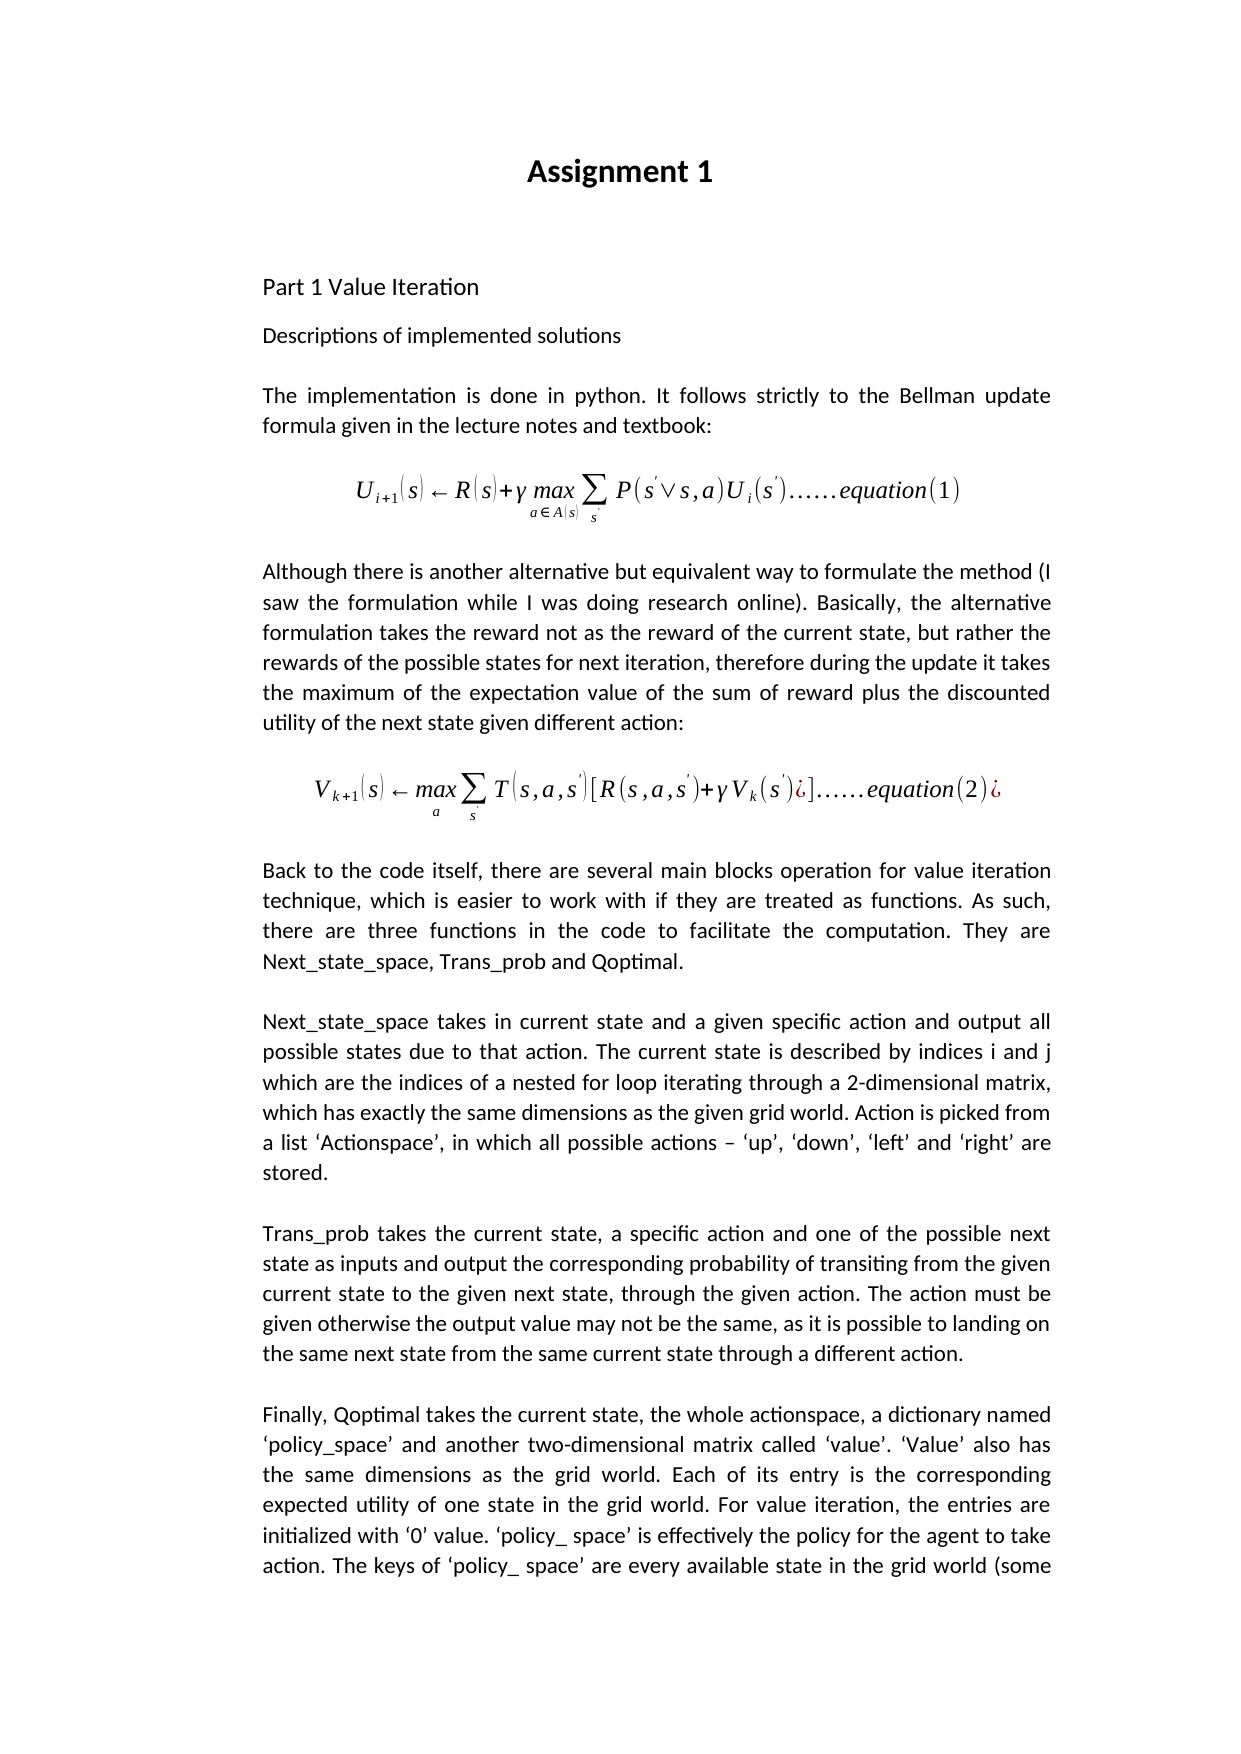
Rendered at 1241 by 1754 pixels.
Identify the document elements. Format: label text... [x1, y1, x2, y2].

list Trans_prob takes the current state, a specific action and one of the possible next state as inputs and output the corresponding probability of transiting from the given current state to the given next state, through the given action. The action must be given otherwise the output value may not be the same, as it is possible to landing on the same next state from the same current state through a different action. [262, 1219, 1053, 1368]
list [262, 1400, 1053, 1579]
list Back to the code itself, there are several main blocks operation for value iteration technique, which is easier to work with if they are treated as functions. As such, there are three functions in the code to facilitate the computation. They are Next_state_space, Trans_prob and Qoptimal. [262, 856, 1053, 975]
text Part 1 Value Iteration [187, 271, 1053, 302]
list Although there is another alternative but equivalent way to formulate the method (I saw the formulation while I was doing research online). Basically, the alternative formulation takes the reward not as the reward of the current state, but rather the rewards of the possible states for next iteration, therefore during the update it takes the maximum of the expectation value of the sum of reward plus the discounted utility of the next state given different action: [262, 557, 1053, 737]
list The implementation is done in python. It follows strictly to the Bellman update formula given in the lecture notes and textbook: [262, 381, 1053, 439]
list Next_state_space takes in current state and a given specific action and output all possible states due to that action. The current state is described by indices i and j which are the indices of a nested for loop iterating through a 2-dimensional matrix, which has exactly the same dimensions as the given grid world. Action is picked from a list ‘Actionspace’, in which all possible actions – ‘up’, ‘down’, ‘left’ and ‘right’ are stored. [262, 1007, 1053, 1186]
list Descriptions of implemented solutions [262, 321, 1053, 349]
text Assignment 1 [187, 150, 1053, 191]
